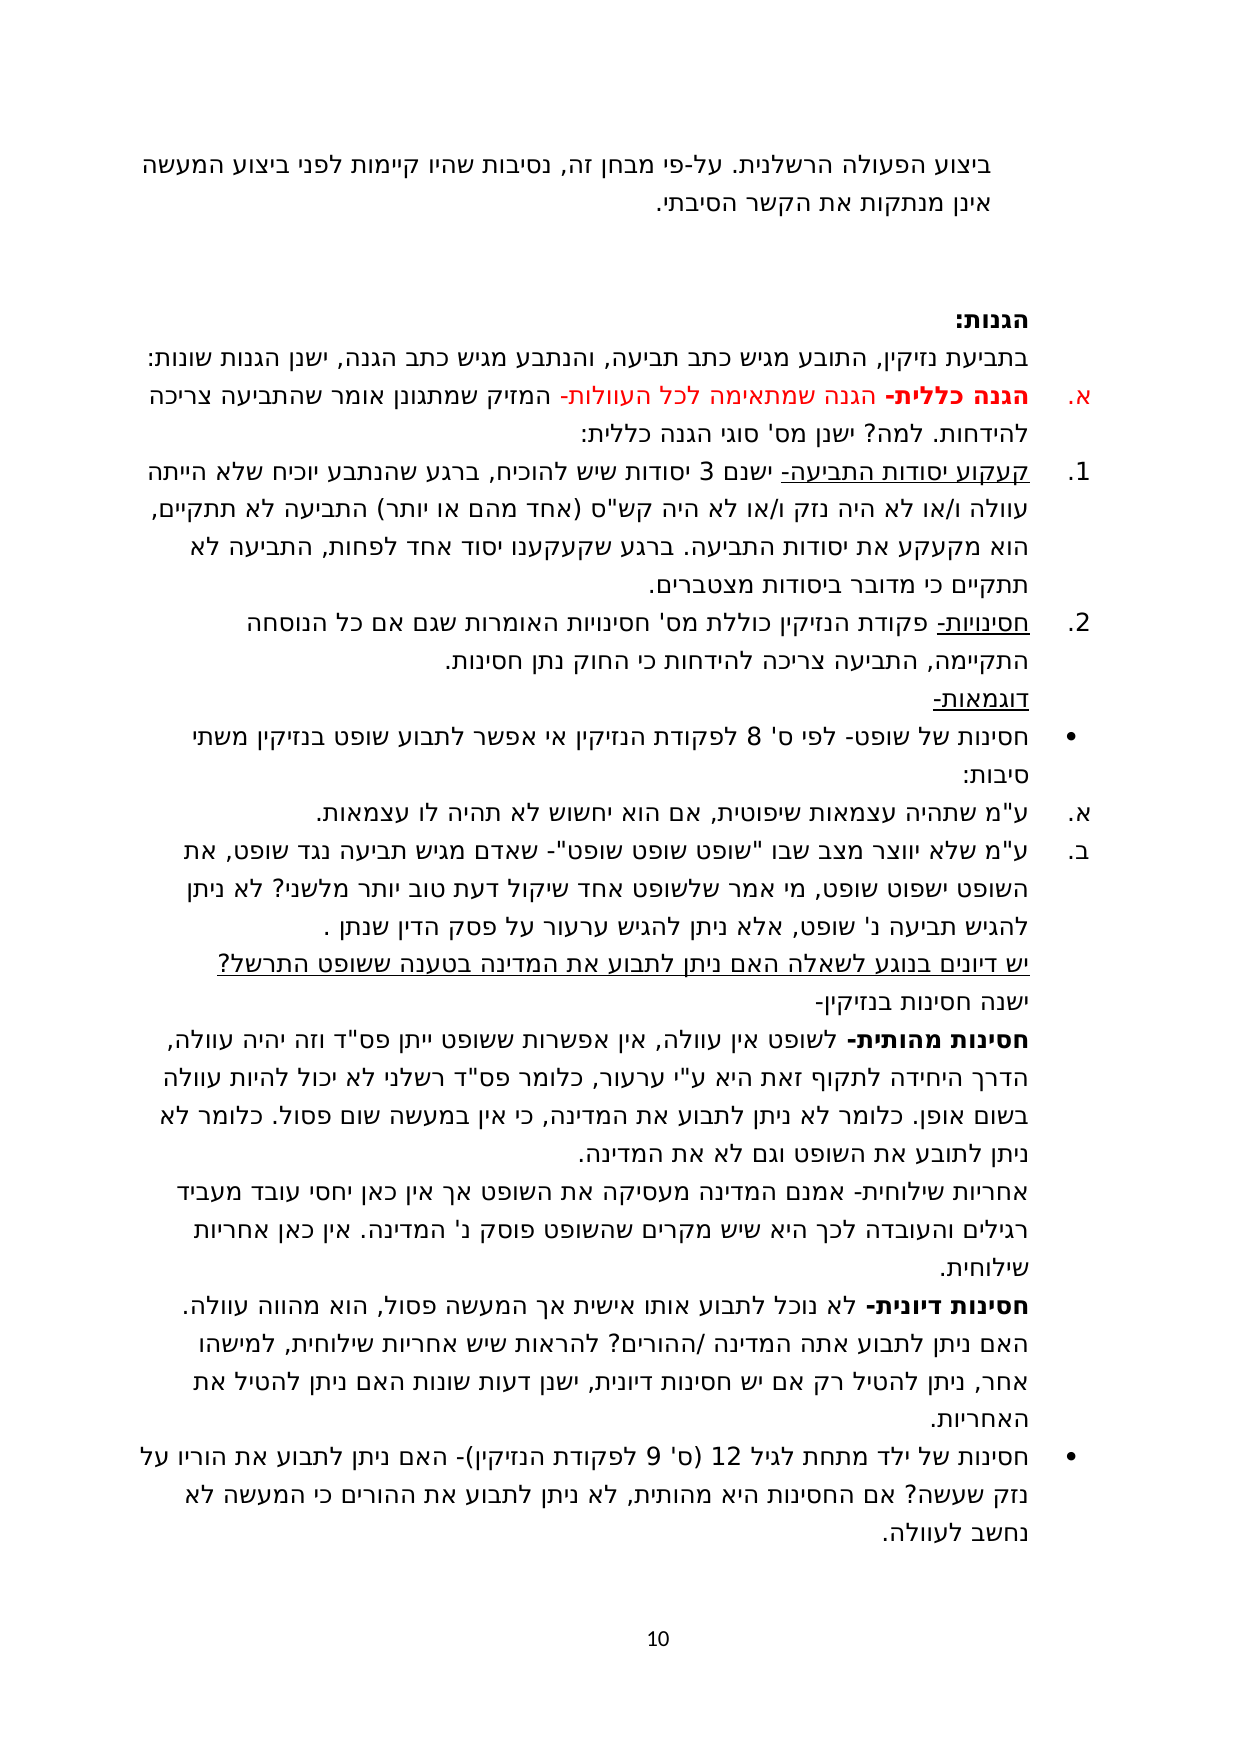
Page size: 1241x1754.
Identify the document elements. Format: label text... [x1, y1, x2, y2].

text הגנות: [136, 305, 1029, 334]
text בתביעת נזיקין, התובע מגיש כתב תביעה, והנתבע מגיש כתב הגנה, ישנן הגנות שונות: [136, 343, 1029, 372]
list חסינות של ילד מתחת לגיל 12 (ס' 9 לפקודת הנזיקין)- האם ניתן לתבוע את הוריו על נזק שעשה? אם החסינות היא מהותית, לא ניתן לתבוע את ההורים כי המעשה לא נחשב לעוולה. [136, 1442, 1067, 1547]
text יש דיונים בנוגע לשאלה האם ניתן לתבוע את המדינה בטענה ששופט התרשל? ישנה חסינות בנזיקין- [136, 949, 1029, 1017]
list ע"מ שלא יווצר מצב שבו "שופט שופט שופט"- שאדם מגיש תביעה נגד שופט, את השופט ישפוט שופט, מי אמר שלשופט אחד שיקול דעת טוב יותר מלשני? לא ניתן להגיש תביעה נ' שופט, אלא ניתן להגיש ערעור על פסק הדין שנתן . [136, 836, 1067, 941]
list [136, 150, 1029, 217]
text דוגמאות- [136, 684, 1029, 713]
text חסינות דיונית- לא נוכל לתבוע אותו אישית אך המעשה פסול, הוא מהווה עוולה. [136, 1291, 1029, 1320]
text חסינות מהותית- לשופט אין עוולה, אין אפשרות ששופט ייתן פס"ד וזה יהיה עוולה, הדרך היחידה לתקוף זאת היא ע"י ערעור, כלומר פס"ד רשלני לא יכול להיות עוולה בשום אופן. כלומר לא ניתן לתבוע את המדינה, כי אין במעשה שום פסול. כלומר לא ניתן לתובע את השופט וגם לא את המדינה. [136, 1025, 1029, 1168]
list קעקוע יסודות התביעה- ישנם 3 יסודות שיש להוכיח, ברגע שהנתבע יוכיח שלא הייתה עוולה ו/או לא היה נזק ו/או לא היה קש"ס (אחד מהם או יותר) התביעה לא תתקיים, הוא מקעקע את יסודות התביעה. ברגע שקעקענו יסוד אחד לפחות, התביעה לא תתקיים כי מדובר ביסודות מצטברים. [136, 457, 1067, 599]
list חסינויות- פקודת הנזיקין כוללת מס' חסינויות האומרות שגם אם כל הנוסחה התקיימה, התביעה צריכה להידחות כי החוק נתן חסינות. [136, 608, 1067, 675]
text אחריות שילוחית- אמנם המדינה מעסיקה את השופט אך אין כאן יחסי עובד מעביד רגילים והעובדה לכך היא שיש מקרים שהשופט פוסק נ' המדינה. אין כאן אחריות שילוחית. [136, 1177, 1029, 1282]
list ע"מ שתהיה עצמאות שיפוטית, אם הוא יחשוש לא תהיה לו עצמאות. [136, 798, 1067, 827]
text האם ניתן לתבוע אתה המדינה /ההורים? להראות שיש אחריות שילוחית, למישהו אחר, ניתן להטיל רק אם יש חסינות דיונית, ישנן דעות שונות האם ניתן להטיל את האחריות. [136, 1329, 1029, 1434]
list הגנה כללית- הגנה שמתאימה לכל העוולות- המזיק שמתגונן אומר שהתביעה צריכה להידחות. למה? ישנן מס' סוגי הגנה כללית: [136, 381, 1067, 448]
list חסינות של שופט- לפי ס' 8 לפקודת הנזיקין אי אפשר לתבוע שופט בנזיקין משתי סיבות: [136, 722, 1067, 789]
